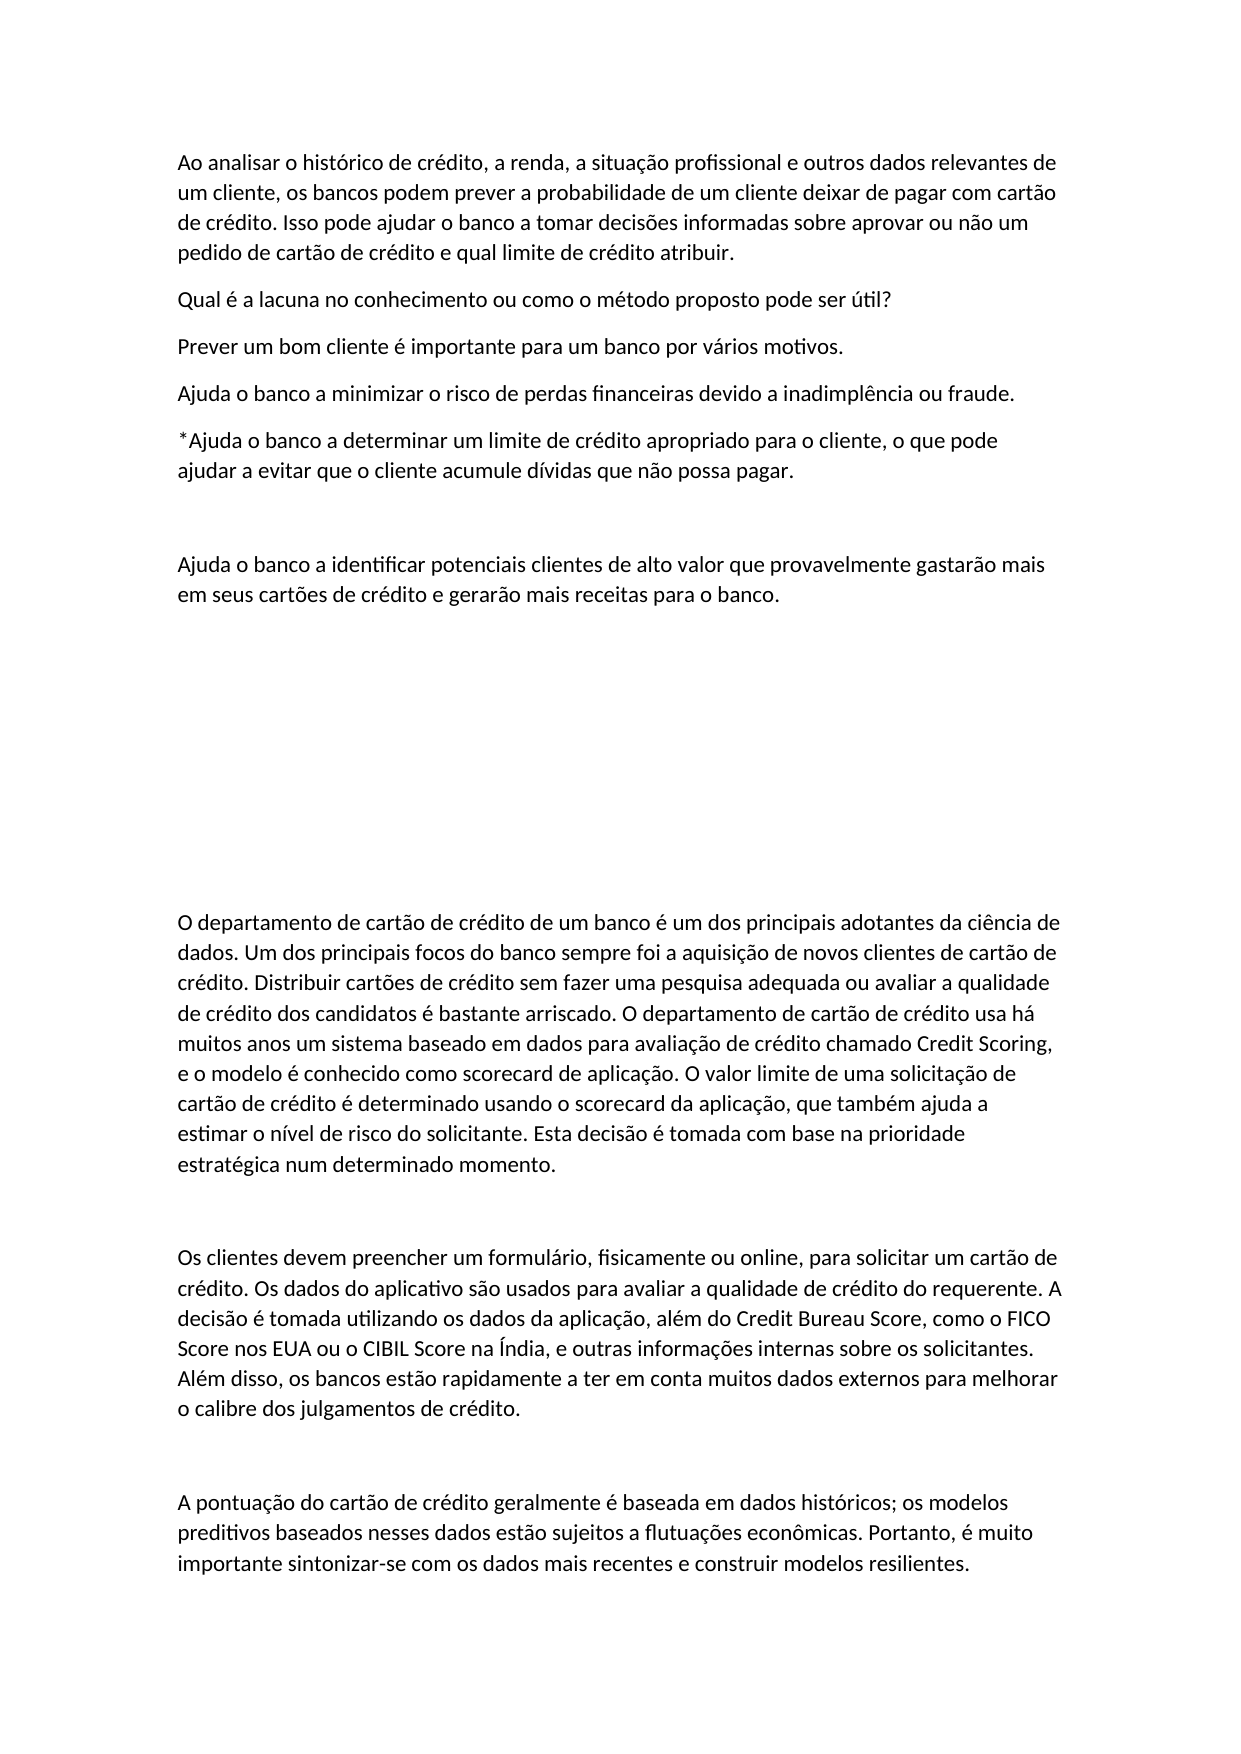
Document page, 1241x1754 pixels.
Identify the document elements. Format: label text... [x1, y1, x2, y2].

text *Ajuda o banco a determinar um limite de crédito apropriado para o cliente, o que pode ajudar a evitar que o cliente acumule dívidas que não possa pagar. [177, 426, 1063, 484]
text Ao analisar o histórico de crédito, a renda, a situação profissional e outros dados relevantes de um cliente, os bancos podem prever a probabilidade de um cliente deixar de pagar com cartão de crédito. Isso pode ajudar o banco a tomar decisões informadas sobre aprovar ou não um pedido de cartão de crédito e qual limite de crédito atribuir. [177, 148, 1063, 266]
text Qual é a lacuna no conhecimento ou como o método proposto pode ser útil? [177, 285, 1063, 313]
text O departamento de cartão de crédito de um banco é um dos principais adotantes da ciência de dados. Um dos principais focos do banco sempre foi a aquisição de novos clientes de cartão de crédito. Distribuir cartões de crédito sem fazer uma pesquisa adequada ou avaliar a qualidade de crédito dos candidatos é bastante arriscado. O departamento de cartão de crédito usa há muitos anos um sistema baseado em dados para avaliação de crédito chamado Credit Scoring, e o modelo é conhecido como scorecard de aplicação. O valor limite de uma solicitação de cartão de crédito é determinado usando o scorecard da aplicação, que também ajuda a estimar o nível de risco do solicitante. Esta decisão é tomada com base na prioridade estratégica num determinado momento. [177, 908, 1063, 1178]
text Ajuda o banco a minimizar o risco de perdas financeiras devido a inadimplência ou fraude. [177, 379, 1063, 407]
text Ajuda o banco a identificar potenciais clientes de alto valor que provavelmente gastarão mais em seus cartões de crédito e gerarão mais receitas para o banco. [177, 550, 1063, 608]
text Prever um bom cliente é importante para um banco por vários motivos. [177, 332, 1063, 360]
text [177, 1488, 1063, 1577]
text Os clientes devem preencher um formulário, fisicamente ou online, para solicitar um cartão de crédito. Os dados do aplicativo são usados ​​para avaliar a qualidade de crédito do requerente. A decisão é tomada utilizando os dados da aplicação, além do Credit Bureau Score, como o FICO Score nos EUA ou o CIBIL Score na Índia, e outras informações internas sobre os solicitantes. Além disso, os bancos estão rapidamente a ter em conta muitos dados externos para melhorar o calibre dos julgamentos de crédito. [177, 1243, 1063, 1422]
